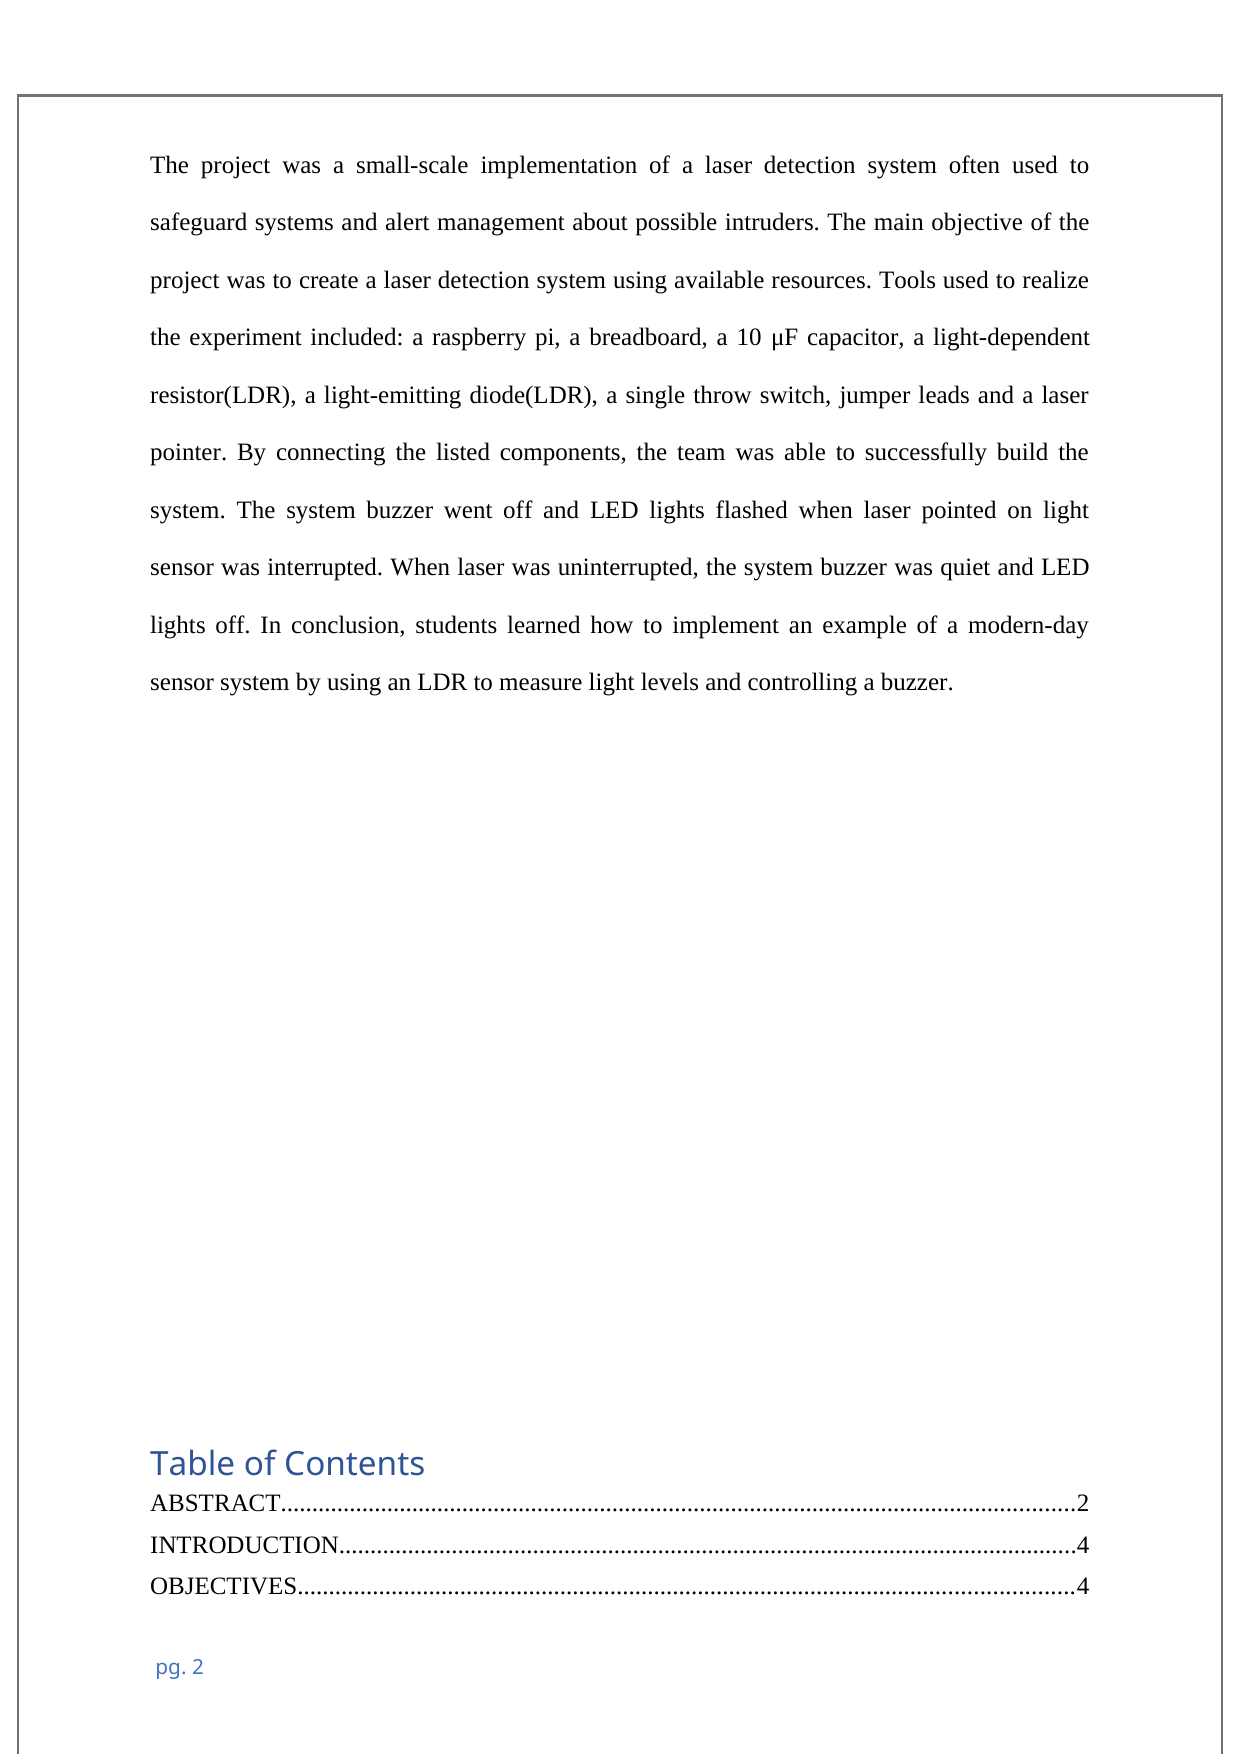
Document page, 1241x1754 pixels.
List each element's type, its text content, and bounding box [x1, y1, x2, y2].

text The project was a small-scale implementation of a laser detection system often used to safeguard systems and alert management about possible intruders. The main objective of the project was to create a laser detection system using available resources. Tools used to realize the experiment included: a raspberry pi, a breadboard, a 10 μF capacitor, a light-dependent resistor(LDR), a light-emitting diode(LDR), a single throw switch, jumper leads and a laser pointer. By connecting the listed components, the team was able to successfully build the system. The system buzzer went off and LED lights flashed when laser pointed on light sensor was interrupted. When laser was uninterrupted, the system buzzer was quiet and LED lights off. In conclusion, students learned how to implement an example of a modern-day sensor system by using an LDR to measure light levels and controlling a buzzer. [150, 150, 1090, 696]
